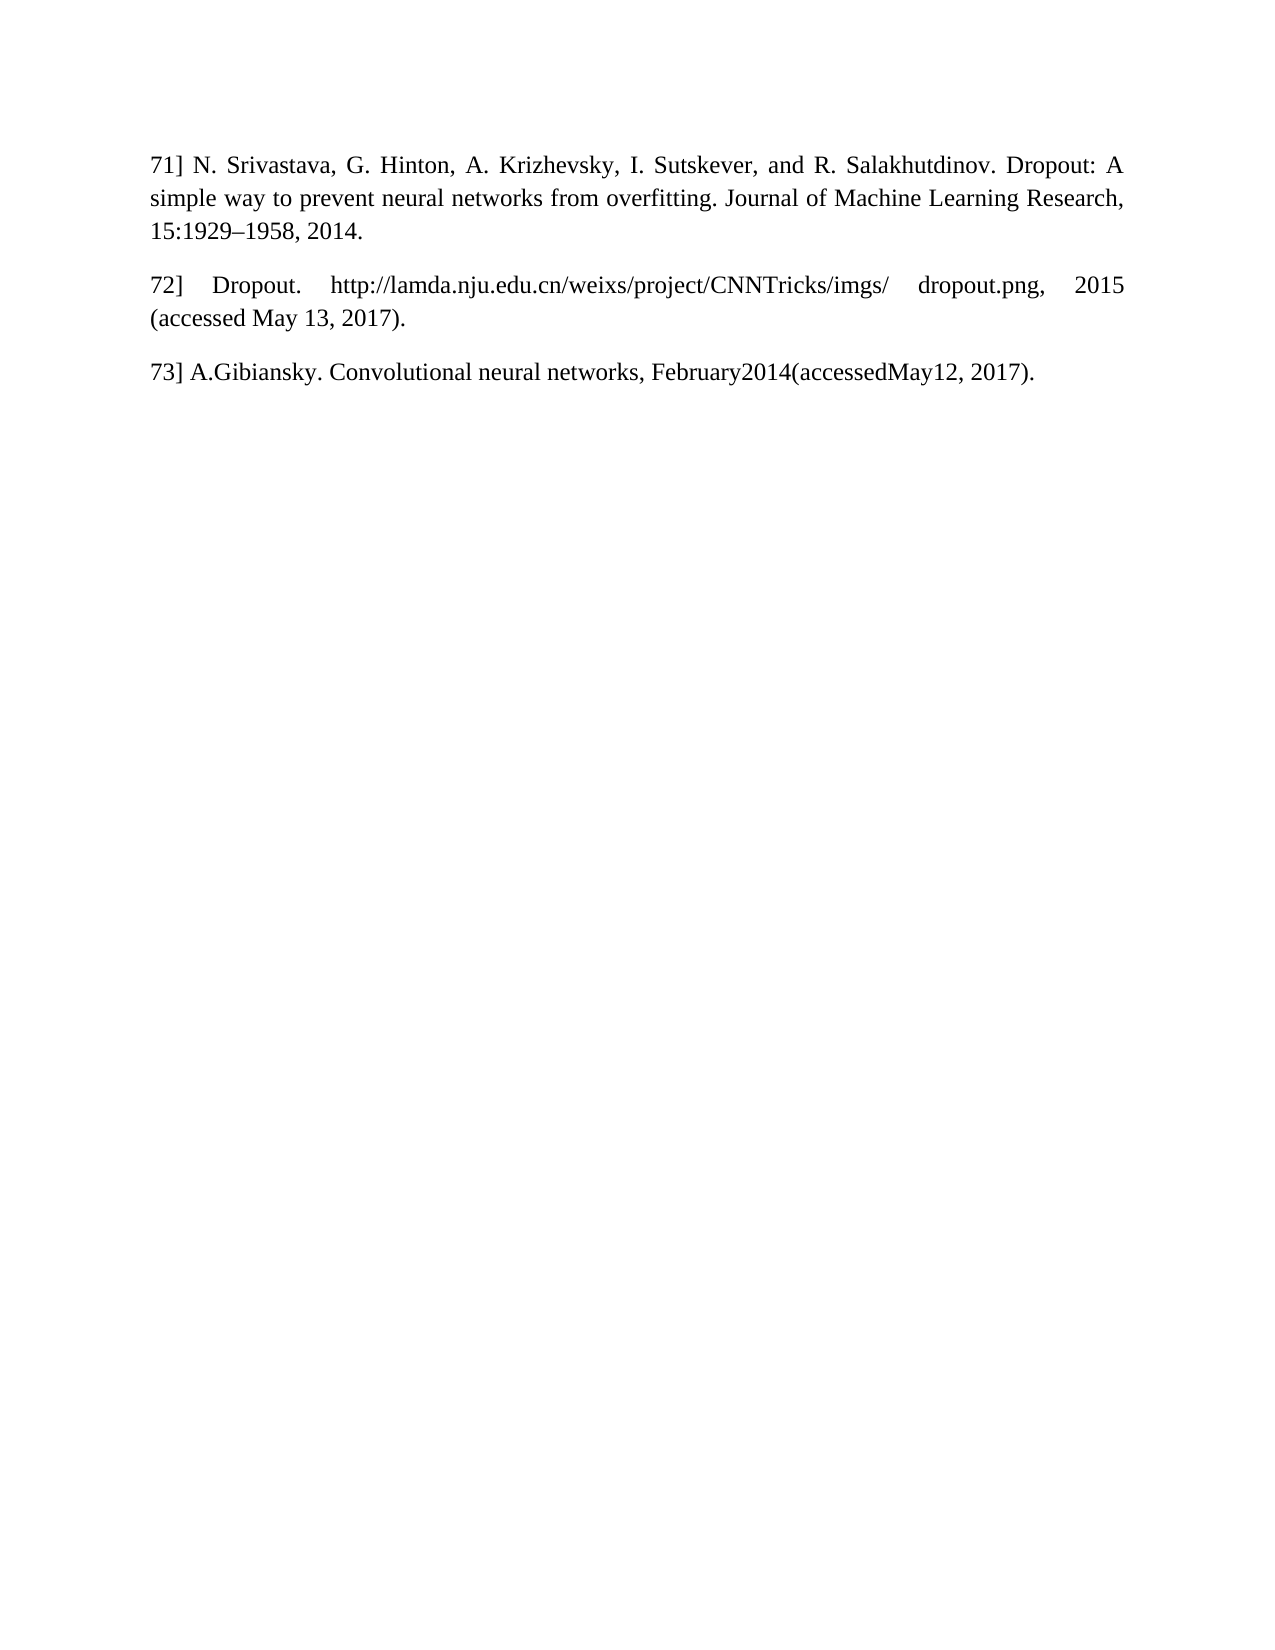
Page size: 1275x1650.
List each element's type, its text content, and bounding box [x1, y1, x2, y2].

text 73] A.Gibiansky. Convolutional neural networks, February2014(accessedMay12, 2017). [150, 357, 1125, 386]
text 72] Dropout. http://lamda.nju.edu.cn/weixs/project/CNNTricks/imgs/ dropout.png, 2015 (accessed May 13, 2017). [150, 270, 1125, 332]
